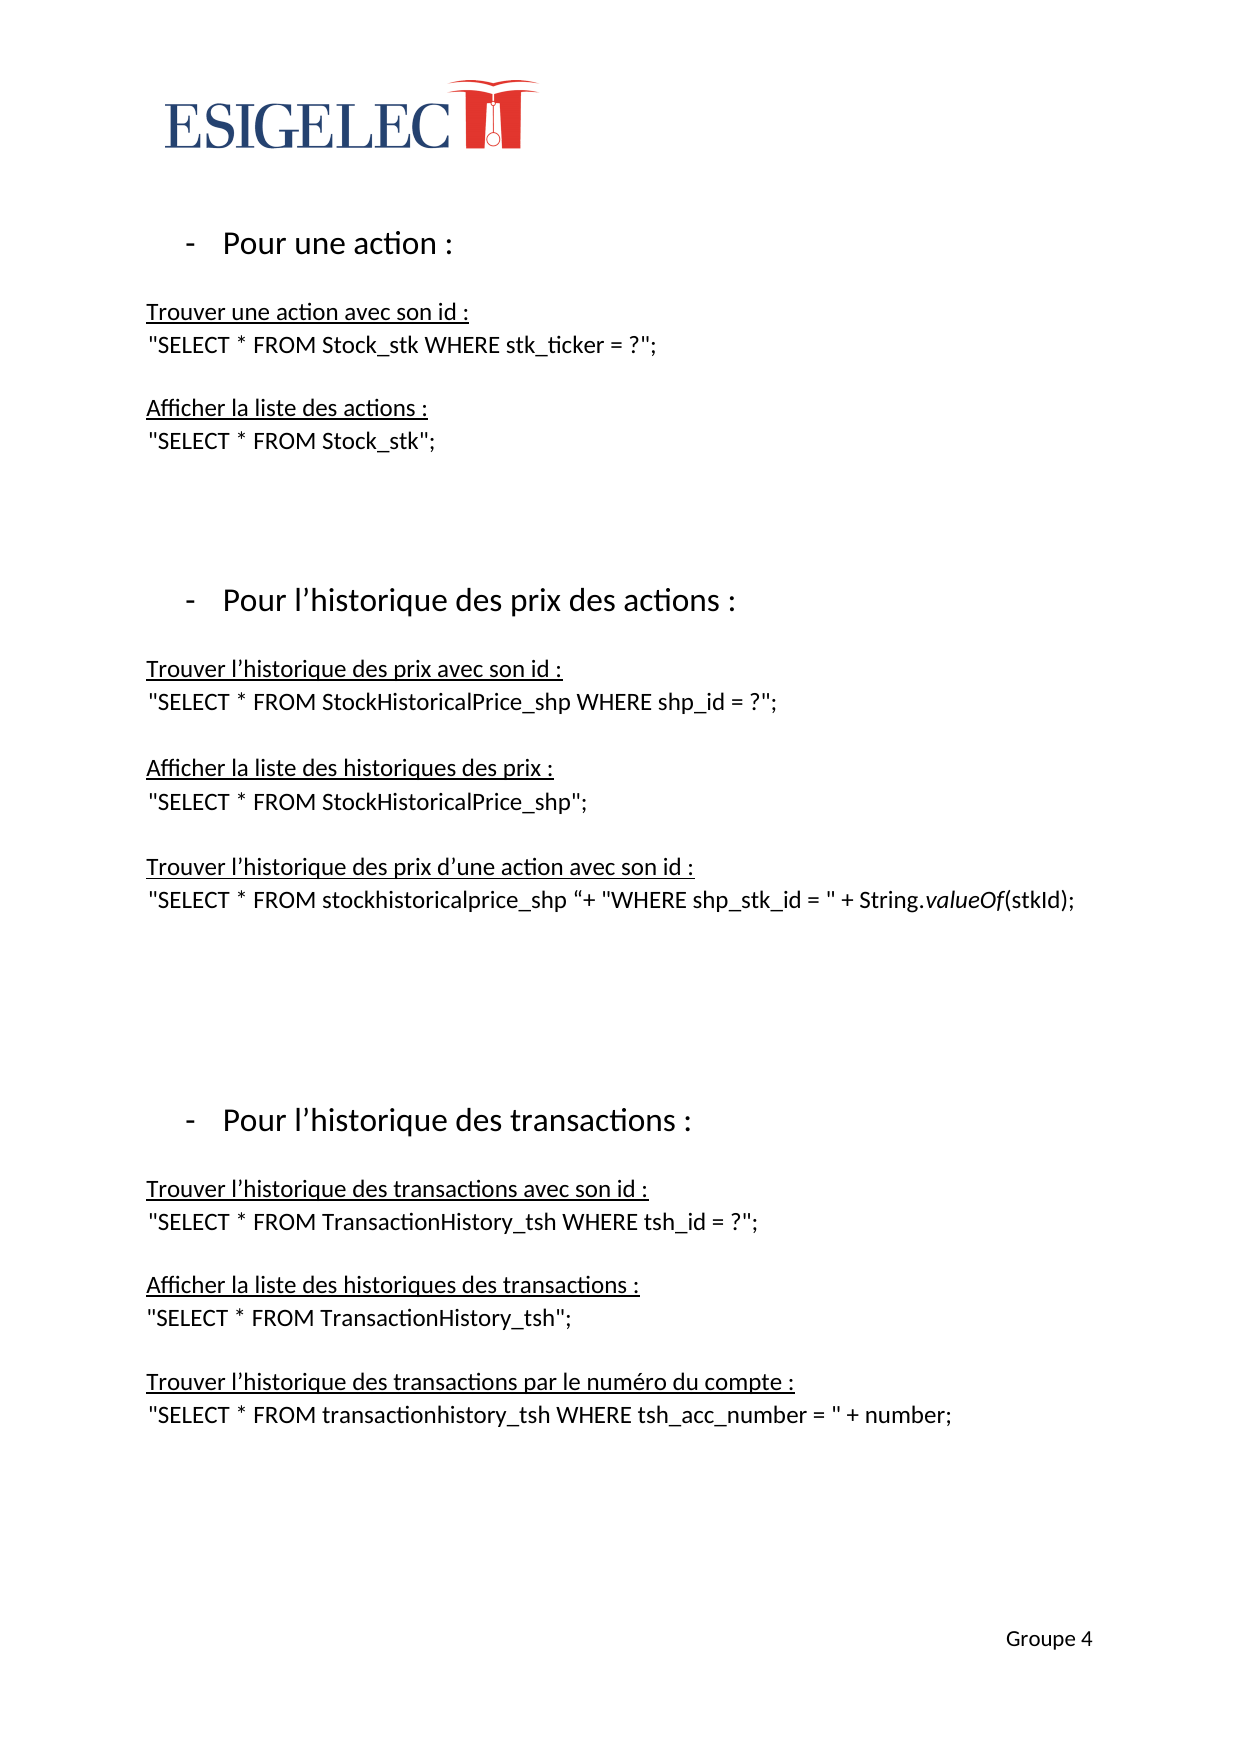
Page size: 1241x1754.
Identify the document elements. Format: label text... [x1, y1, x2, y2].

text Trouver l’historique des prix avec son id : [146, 653, 1093, 684]
text Afficher la liste des actions : [146, 392, 1093, 423]
text "SELECT * FROM TransactionHistory_tsh"; [146, 1303, 1093, 1333]
text Trouver une action avec son id : [146, 296, 1093, 326]
list Pour l’historique des prix des actions : [185, 579, 1093, 620]
text "SELECT * FROM stockhistoricalprice_shp “+ "WHERE shp_stk_id = " + String.valueOf(stkId); [148, 885, 1093, 915]
list Pour l’historique des transactions : [185, 1099, 1093, 1139]
picture [147, 73, 592, 162]
text "SELECT * FROM transactionhistory_tsh WHERE tsh_acc_number = " + number; [148, 1399, 1093, 1430]
text "SELECT * FROM Stock_stk WHERE stk_ticker = ?"; [148, 329, 1093, 359]
list Pour une action : [185, 222, 1093, 262]
text Trouver l’historique des transactions avec son id : [146, 1173, 1093, 1203]
text Trouver l’historique des transactions par le numéro du compte : [146, 1366, 1093, 1397]
text Trouver l’historique des prix d’une action avec son id : [146, 851, 1093, 882]
text "SELECT * FROM Stock_stk"; [148, 425, 1093, 456]
text "SELECT * FROM TransactionHistory_tsh WHERE tsh_id = ?"; [148, 1206, 1093, 1237]
text "SELECT * FROM StockHistoricalPrice_shp"; [148, 786, 1093, 816]
text Afficher la liste des historiques des transactions : [146, 1269, 1093, 1300]
text Afficher la liste des historiques des prix : [146, 752, 1093, 783]
text "SELECT * FROM StockHistoricalPrice_shp WHERE shp_id = ?"; [148, 687, 1093, 717]
